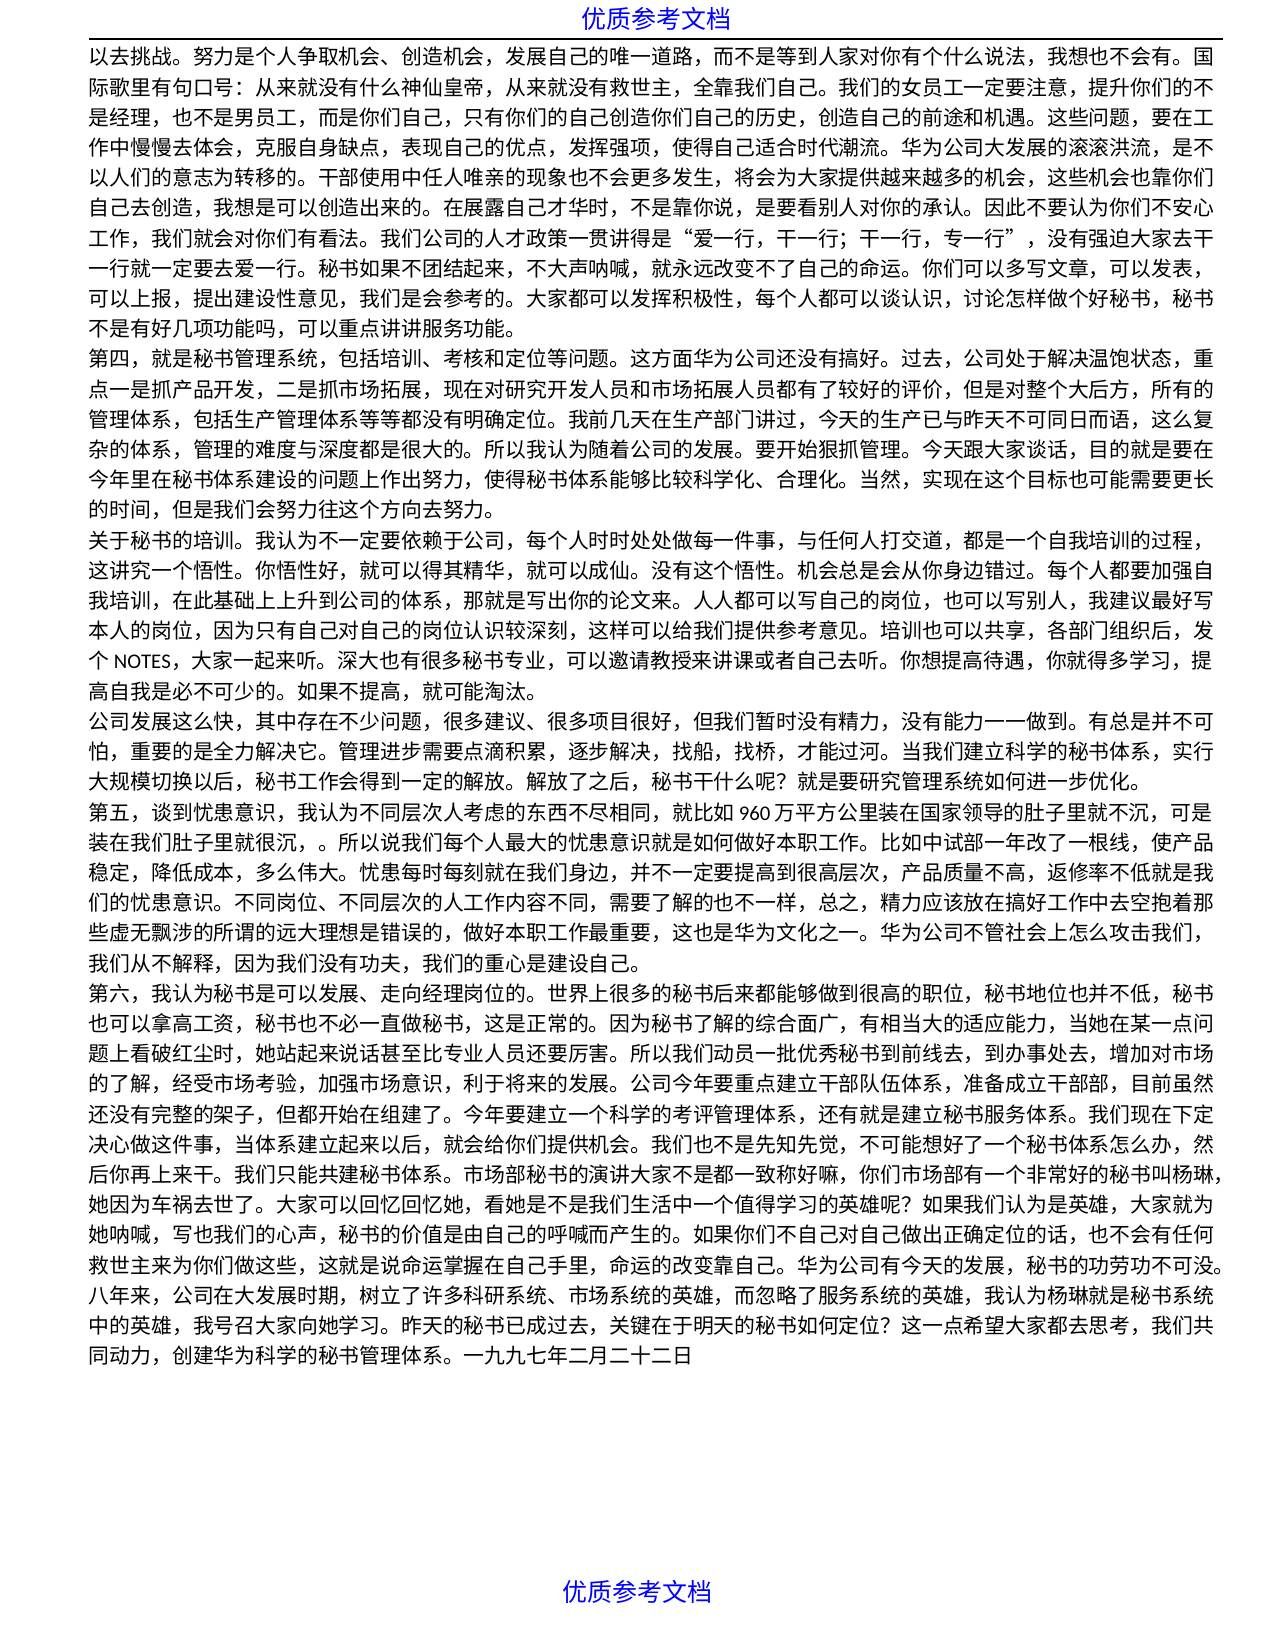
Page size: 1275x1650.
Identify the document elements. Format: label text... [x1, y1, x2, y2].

text 公司发展这么快，其中存在不少问题，很多建议、很多项目很好，但我们暂时没有精力，没有能力一一做到。有总是并不可怕，重要的是全力解决它。管理进步需要点滴积累，逐步解决，找船，找桥，才能过河。当我们建立科学的秘书体系，实行大规模切换以后，秘书工作会得到一定的解放。解放了之后，秘书干什么呢？就是要研究管理系统如何进一步优化。 [89, 705, 1223, 796]
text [89, 41, 1223, 343]
text 关于秘书的培训。我认为不一定要依赖于公司，每个人时时处处做每一件事，与任何人打交道，都是一个自我培训的过程，这讲究一个悟性。你悟性好，就可以得其精华，就可以成仙。没有这个悟性。机会总是会从你身边错过。每个人都要加强自我培训，在此基础上上升到公司的体系，那就是写出你的论文来。人人都可以写自己的岗位，也可以写别人，我建议最好写本人的岗位，因为只有自己对自己的岗位认识较深刻，这样可以给我们提供参考意见。培训也可以共享，各部门组织后，发个NOTES，大家一起来听。深大也有很多秘书专业，可以邀请教授来讲课或者自己去听。你想提高待遇，你就得多学习，提高自我是必不可少的。如果不提高，就可能淘汰。 [89, 524, 1223, 705]
text 第四，就是秘书管理系统，包括培训、考核和定位等问题。这方面华为公司还没有搞好。过去，公司处于解决温饱状态，重点一是抓产品开发，二是抓市场拓展，现在对研究开发人员和市场拓展人员都有了较好的评价，但是对整个大后方，所有的管理体系，包括生产管理体系等等都没有明确定位。我前几天在生产部门讲过，今天的生产已与昨天不可同日而语，这么复杂的体系，管理的难度与深度都是很大的。所以我认为随着公司的发展。要开始狠抓管理。今天跟大家谈话，目的就是要在今年里在秘书体系建设的问题上作出努力，使得秘书体系能够比较科学化、合理化。当然，实现在这个目标也可能需要更长的时间，但是我们会努力往这个方向去努力。 [89, 343, 1223, 524]
text 第五，谈到忧患意识，我认为不同层次人考虑的东西不尽相同，就比如960万平方公里装在国家领导的肚子里就不沉，可是装在我们肚子里就很沉，。所以说我们每个人最大的忧患意识就是如何做好本职工作。比如中试部一年改了一根线，使产品稳定，降低成本，多么伟大。忧患每时每刻就在我们身边，并不一定要提高到很高层次，产品质量不高，返修率不低就是我们的忧患意识。不同岗位、不同层次的人工作内容不同，需要了解的也不一样，总之，精力应该放在搞好工作中去空抱着那些虚无飘涉的所谓的远大理想是错误的，做好本职工作最重要，这也是华为文化之一。华为公司不管社会上怎么攻击我们，我们从不解释，因为我们没有功夫，我们的重心是建设自己。 [89, 796, 1223, 977]
text 第六，我认为秘书是可以发展、走向经理岗位的。世界上很多的秘书后来都能够做到很高的职位，秘书地位也并不低，秘书也可以拿高工资，秘书也不必一直做秘书，这是正常的。因为秘书了解的综合面广，有相当大的适应能力，当她在某一点问题上看破红尘时，她站起来说话甚至比专业人员还要厉害。所以我们动员一批优秀秘书到前线去，到办事处去，增加对市场的了解，经受市场考验，加强市场意识，利于将来的发展。公司今年要重点建立干部队伍体系，准备成立干部部，目前虽然还没有完整的架子，但都开始在组建了。今年要建立一个科学的考评管理体系，还有就是建立秘书服务体系。我们现在下定决心做这件事，当体系建立起来以后，就会给你们提供机会。我们也不是先知先觉，不可能想好了一个秘书体系怎么办，然后你再上来干。我们只能共建秘书体系。市场部秘书的演讲大家不是都一致称好嘛，你们市场部有一个非常好的秘书叫杨琳，她因为车祸去世了。大家可以回忆回忆她，看她是不是我们生活中一个值得学习的英雄呢？如果我们认为是英雄，大家就为她呐喊，写也我们的心声，秘书的价值是由自己的呼喊而产生的。如果你们不自己对自己做出正确定位的话，也不会有任何救世主来为你们做这些，这就是说命运掌握在自己手里，命运的改变靠自己。华为公司有今天的发展，秘书的功劳功不可没。八年来，公司在大发展时期，树立了许多科研系统、市场系统的英雄，而忽略了服务系统的英雄，我认为杨琳就是秘书系统中的英雄，我号召大家向她学习。昨天的秘书已成过去，关键在于明天的秘书如何定位？这一点希望大家都去思考，我们共同动力，创建华为科学的秘书管理体系。一九九七年二月二十二日 [89, 977, 1223, 1370]
